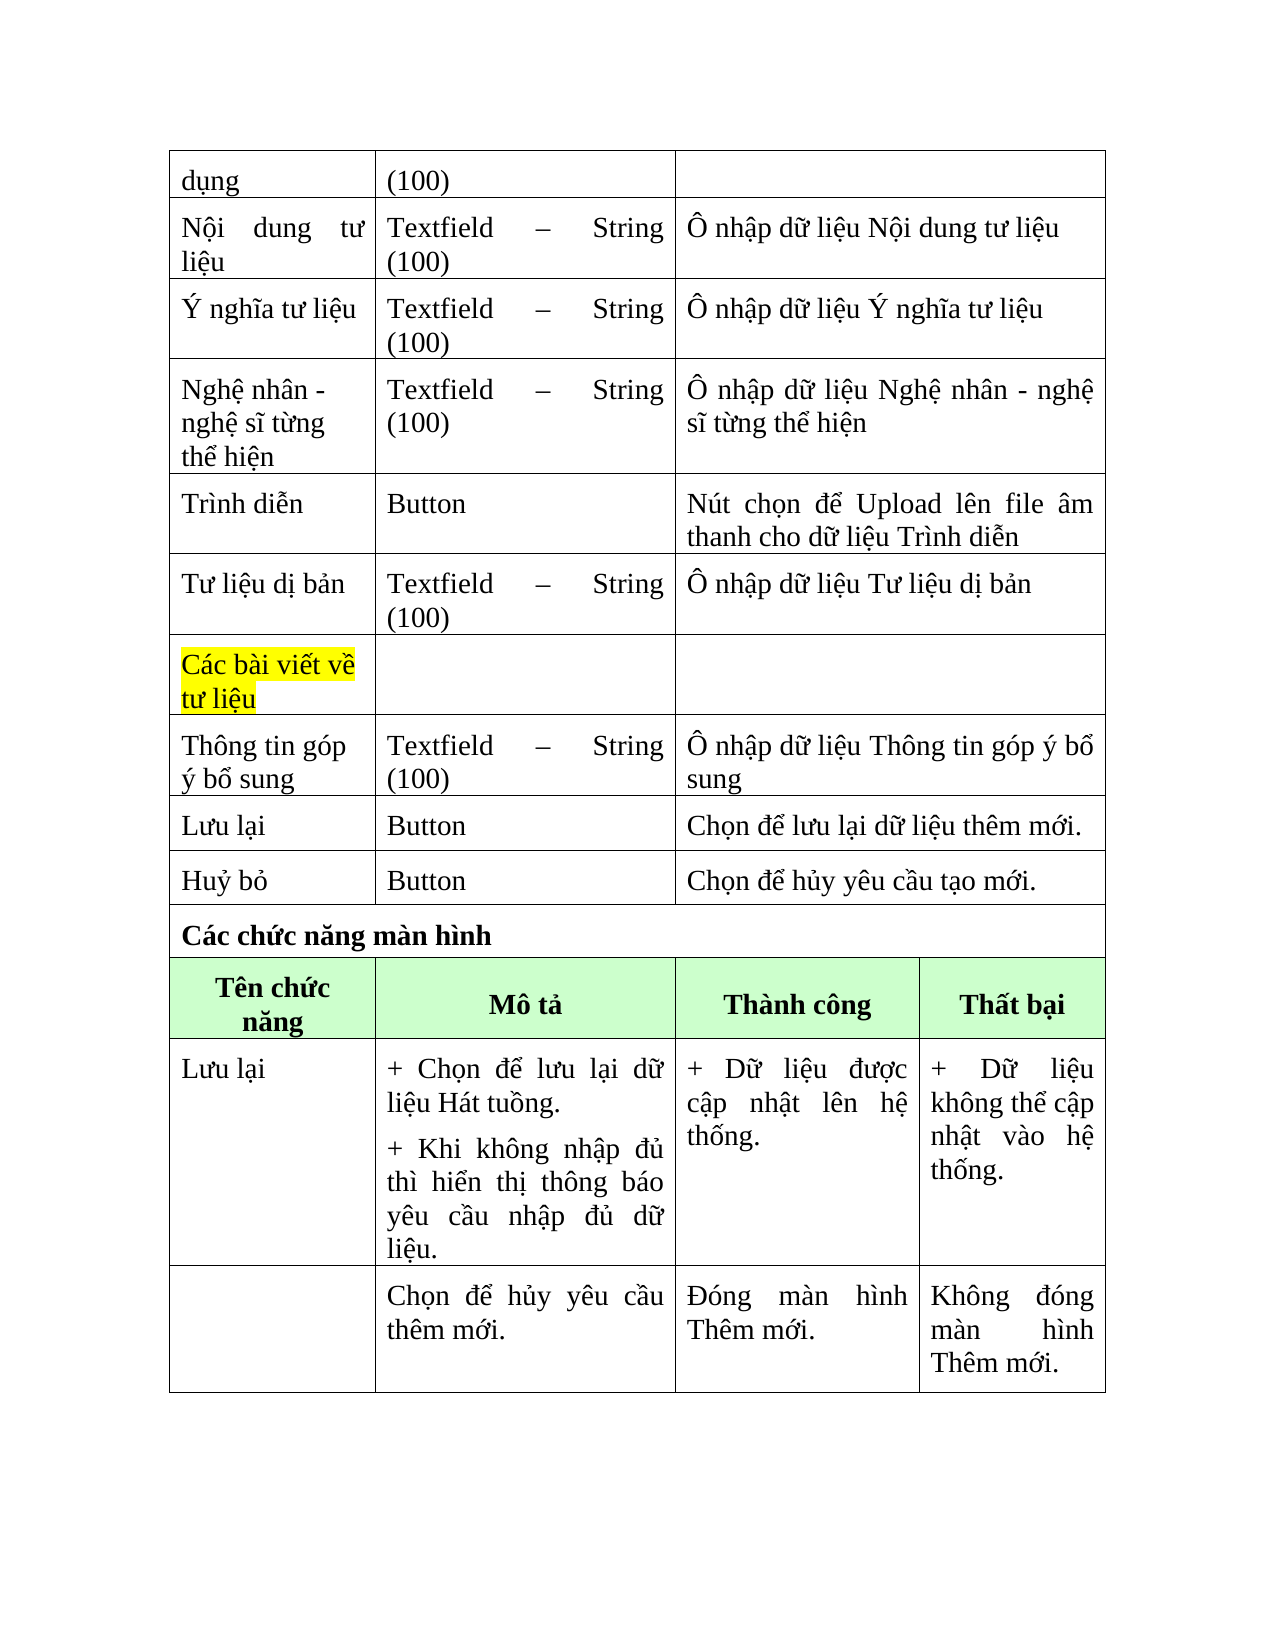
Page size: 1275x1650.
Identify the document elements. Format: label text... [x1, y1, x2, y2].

table_cell Tư liệu dị bản [170, 554, 375, 634]
table_cell Button [376, 474, 675, 553]
table_cell Thông tin góp ý bổ sung [170, 715, 375, 795]
table_cell Nội dung tư liệu [170, 198, 375, 278]
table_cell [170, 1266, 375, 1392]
table_cell Thất bại [920, 958, 1105, 1038]
table_cell Chọn để lưu lại dữ liệu thêm mới. [676, 796, 1105, 849]
table_cell Lưu lại [170, 1039, 375, 1265]
table_cell Ô nhập dữ liệu Ý nghĩa tư liệu [676, 279, 1105, 358]
table_cell Ô nhập dữ liệu Tư liệu dị bản [676, 554, 1105, 634]
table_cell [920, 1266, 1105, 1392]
table_cell Huỷ bỏ [170, 851, 375, 904]
table_cell Button [376, 796, 675, 849]
table_cell Lưu lại [170, 796, 375, 849]
table_cell Nút chọn để Upload lên file âm thanh cho dữ liệu Trình diễn [676, 474, 1105, 553]
table_cell Textfield – String (100) [376, 359, 675, 472]
table_cell [676, 635, 1105, 714]
table_cell Textfield – String (100) [376, 198, 675, 278]
table_cell + Dữ liệu được cập nhật lên hệ thống. [676, 1039, 919, 1265]
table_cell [376, 151, 675, 197]
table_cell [676, 151, 1105, 197]
table_cell [376, 635, 675, 714]
table_cell Mô tả [376, 958, 675, 1038]
table_cell Ô nhập dữ liệu Nghệ nhân - nghệ sĩ từng thể hiện [676, 359, 1105, 472]
table_cell Nghệ nhân - nghệ sĩ từng thể hiện [170, 359, 375, 472]
table_cell Textfield – String (100) [376, 715, 675, 795]
table_cell Textfield – String (100) [376, 279, 675, 358]
table_cell Các chức năng màn hình [170, 905, 1105, 957]
table_cell Trình diễn [170, 474, 375, 553]
table_cell + Chọn để lưu lại dữ liệu Hát tuồng. + Khi không nhập đủ thì hiển thị thông báo yêu cầu nhập đủ dữ liệu. [376, 1039, 675, 1265]
table_cell Các bài viết về tư liệu [170, 635, 375, 714]
table_cell Ý nghĩa tư liệu [170, 279, 375, 358]
table_cell Ô nhập dữ liệu Nội dung tư liệu [676, 198, 1105, 278]
table_cell Textfield – String (100) [376, 554, 675, 634]
table_cell Tên chức năng [170, 958, 375, 1038]
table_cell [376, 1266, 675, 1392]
table_cell Thành công [676, 958, 919, 1038]
table_cell Chọn để hủy yêu cầu tạo mới. [676, 851, 1105, 904]
table_cell Ô nhập dữ liệu Thông tin góp ý bổ sung [676, 715, 1105, 795]
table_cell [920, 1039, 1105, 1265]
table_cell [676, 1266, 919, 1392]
table_cell Bối cảnh sử dụng [170, 151, 375, 197]
table_cell Button [376, 851, 675, 904]
